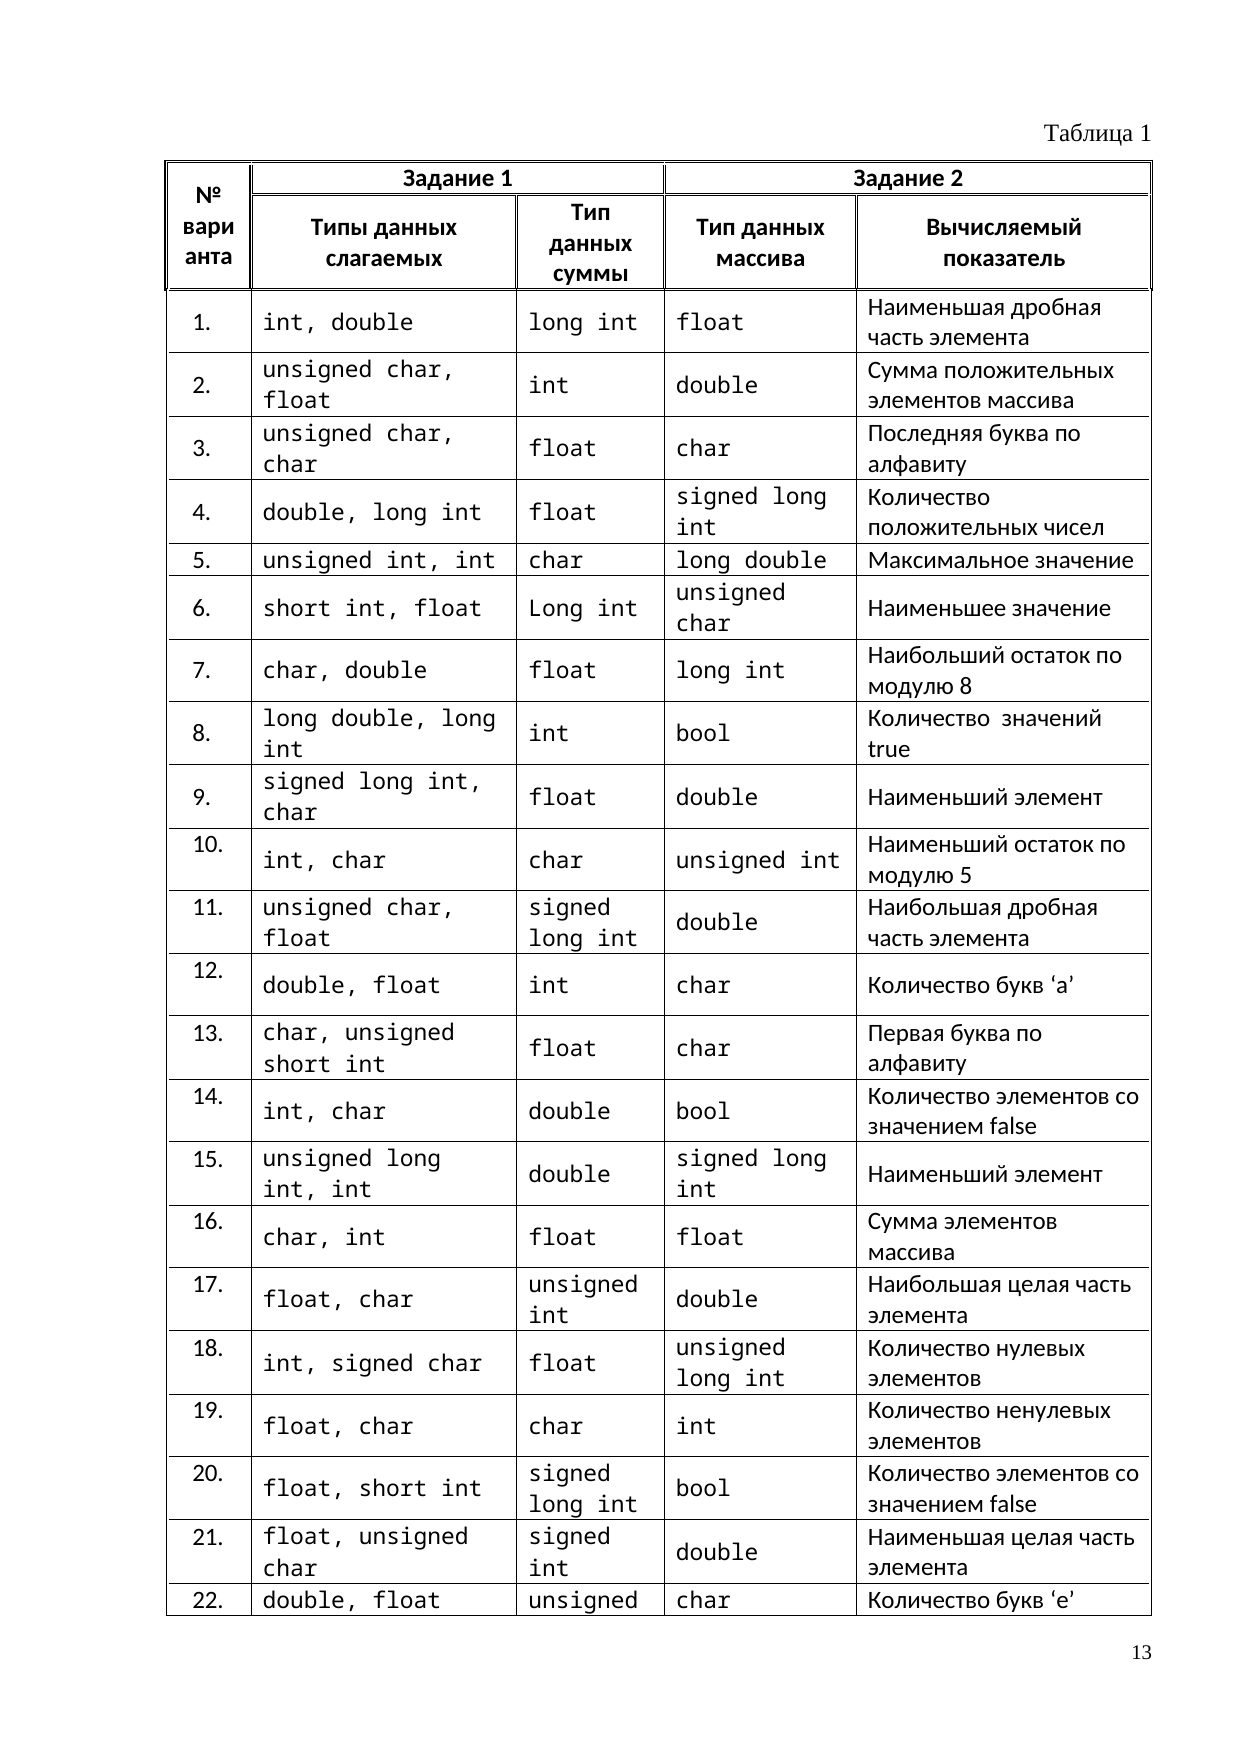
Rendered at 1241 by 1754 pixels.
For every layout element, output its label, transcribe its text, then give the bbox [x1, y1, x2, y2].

table_cell unsigned long int [665, 1331, 856, 1394]
table_header Задание 2 [664, 163, 1150, 193]
table_header № варианта [168, 163, 251, 288]
table_cell char, unsigned short int [252, 1016, 516, 1079]
table_cell Количество положительных чисел [857, 479, 1151, 543]
table_cell bool [665, 702, 856, 764]
table_cell Наибольшая целая часть элемента [857, 1267, 1151, 1330]
table_cell double, long int [252, 480, 516, 543]
table_cell float, char [252, 1395, 516, 1456]
table_cell [167, 1079, 251, 1141]
table_cell Тип данных суммы [518, 196, 663, 288]
table_cell unsigned char, char [252, 417, 516, 479]
table_cell [167, 1141, 251, 1204]
table_cell signed long int [665, 480, 856, 543]
table_cell char [517, 544, 664, 575]
table_cell signed int [517, 1520, 664, 1583]
table_cell [167, 288, 251, 352]
table_cell Вычисляемый показатель [856, 193, 1152, 288]
table_cell double [665, 353, 856, 416]
table_cell float, unsigned char [252, 1520, 516, 1583]
table_cell Количество значений true [857, 701, 1151, 764]
table_cell Количество нулевых элементов [857, 1330, 1151, 1394]
table_cell [167, 764, 251, 828]
table_cell [167, 701, 251, 764]
table_cell long int [665, 640, 856, 701]
table_cell float [517, 1206, 664, 1267]
table_cell float [517, 480, 664, 543]
table_cell [167, 416, 251, 479]
table_cell Наименьшая дробная часть элемента [857, 288, 1151, 352]
table_cell int [517, 353, 664, 416]
table_cell unsigned long int, int [252, 1142, 516, 1204]
table_cell unsigned int [517, 1584, 664, 1615]
table_cell float [517, 417, 664, 479]
table_cell Количество элементов со значением false [857, 1456, 1151, 1519]
table_cell Сумма положительных элементов массива [857, 352, 1151, 416]
table_cell float [517, 640, 664, 701]
text Таблица 1 [177, 118, 1152, 147]
table_cell float [517, 765, 664, 828]
table_cell Количество ненулевых элементов [857, 1394, 1151, 1456]
table_cell unsigned int [517, 1268, 664, 1330]
table_cell Long int [517, 576, 664, 638]
table_cell Тип данных массива [666, 196, 855, 288]
table_cell int [517, 954, 664, 1015]
table_cell short int, float [252, 576, 516, 638]
table_cell int, signed char [252, 1331, 516, 1394]
table_cell int, double [252, 291, 516, 352]
table_cell float, short int [252, 1457, 516, 1519]
table_cell Количество букв ‘a’ [857, 953, 1151, 1015]
table_cell [167, 1583, 251, 1615]
table_cell double, float [252, 1584, 516, 1615]
table_cell [167, 1394, 251, 1456]
table_cell double, float [252, 954, 516, 1015]
table_cell [167, 639, 251, 701]
table_cell Максимальное значение [857, 543, 1151, 575]
table_cell unsigned char [665, 576, 856, 638]
table_cell char, double [252, 640, 516, 701]
table_cell char [665, 954, 856, 1015]
table_cell Наименьший элемент [857, 764, 1151, 828]
table_cell unsigned char, float [252, 891, 516, 953]
table_cell [167, 1205, 251, 1267]
table_cell Количество букв ‘е’ [857, 1583, 1151, 1615]
table_cell int [665, 1395, 856, 1456]
table_cell [167, 953, 251, 1015]
table_cell char [517, 829, 664, 890]
table_cell char [665, 1584, 856, 1615]
table_cell bool [665, 1457, 856, 1519]
table_cell int, char [252, 1080, 516, 1141]
table_cell signed long int [517, 891, 664, 953]
table_cell long int [517, 291, 664, 352]
table_cell [167, 1456, 251, 1519]
table_cell long double, long int [252, 702, 516, 764]
table_cell [167, 1015, 251, 1079]
table_cell signed long int [517, 1457, 664, 1519]
table_cell float, char [252, 1268, 516, 1330]
table_cell double [665, 891, 856, 953]
table_cell [167, 1519, 251, 1583]
table_cell char, int [252, 1206, 516, 1267]
table_cell long double [665, 544, 856, 575]
table_cell Наименьший элемент [857, 1141, 1151, 1204]
table_cell double [665, 1268, 856, 1330]
table_header Задание 1 [251, 163, 664, 193]
table_cell [167, 1330, 251, 1394]
table_cell Наибольшая дробная часть элемента [857, 890, 1151, 953]
table_cell unsigned int [665, 829, 856, 890]
table_cell Первая буква по алфавиту [857, 1015, 1151, 1079]
table_cell [167, 543, 251, 575]
table_cell [167, 1267, 251, 1330]
table_cell double [517, 1080, 664, 1141]
table_cell char [665, 417, 856, 479]
table_cell signed long int, char [252, 765, 516, 828]
table_cell float [517, 1331, 664, 1394]
table_cell float [517, 1016, 664, 1079]
table_cell unsigned int, int [252, 544, 516, 575]
table_cell double [665, 1520, 856, 1583]
table_cell int, char [252, 829, 516, 890]
table_cell double [665, 765, 856, 828]
table_cell float [665, 291, 856, 352]
table_cell [167, 575, 251, 638]
table_cell signed long int [665, 1142, 856, 1204]
table_cell char [517, 1395, 664, 1456]
table_cell double [517, 1142, 664, 1204]
table_cell float [665, 1206, 856, 1267]
table_cell int [517, 702, 664, 764]
table_cell [167, 479, 251, 543]
table_cell Наименьшая целая часть элемента [857, 1519, 1151, 1583]
table_cell bool [665, 1080, 856, 1141]
table_cell Сумма элементов массива [857, 1205, 1151, 1267]
table_cell Наибольший остаток по модулю 8 [857, 639, 1151, 701]
table_cell [167, 890, 251, 953]
table_cell Наименьший остаток по модулю 5 [857, 828, 1151, 890]
table_cell Последняя буква по алфавиту [857, 416, 1151, 479]
table_cell unsigned char, float [252, 353, 516, 416]
table_cell [167, 352, 251, 416]
table_cell char [665, 1016, 856, 1079]
table_cell Наименьшее значение [857, 575, 1151, 638]
table_cell Типы данных слагаемых [253, 196, 515, 288]
table_cell Количество элементов со значением false [857, 1079, 1151, 1141]
table_cell [167, 828, 251, 890]
